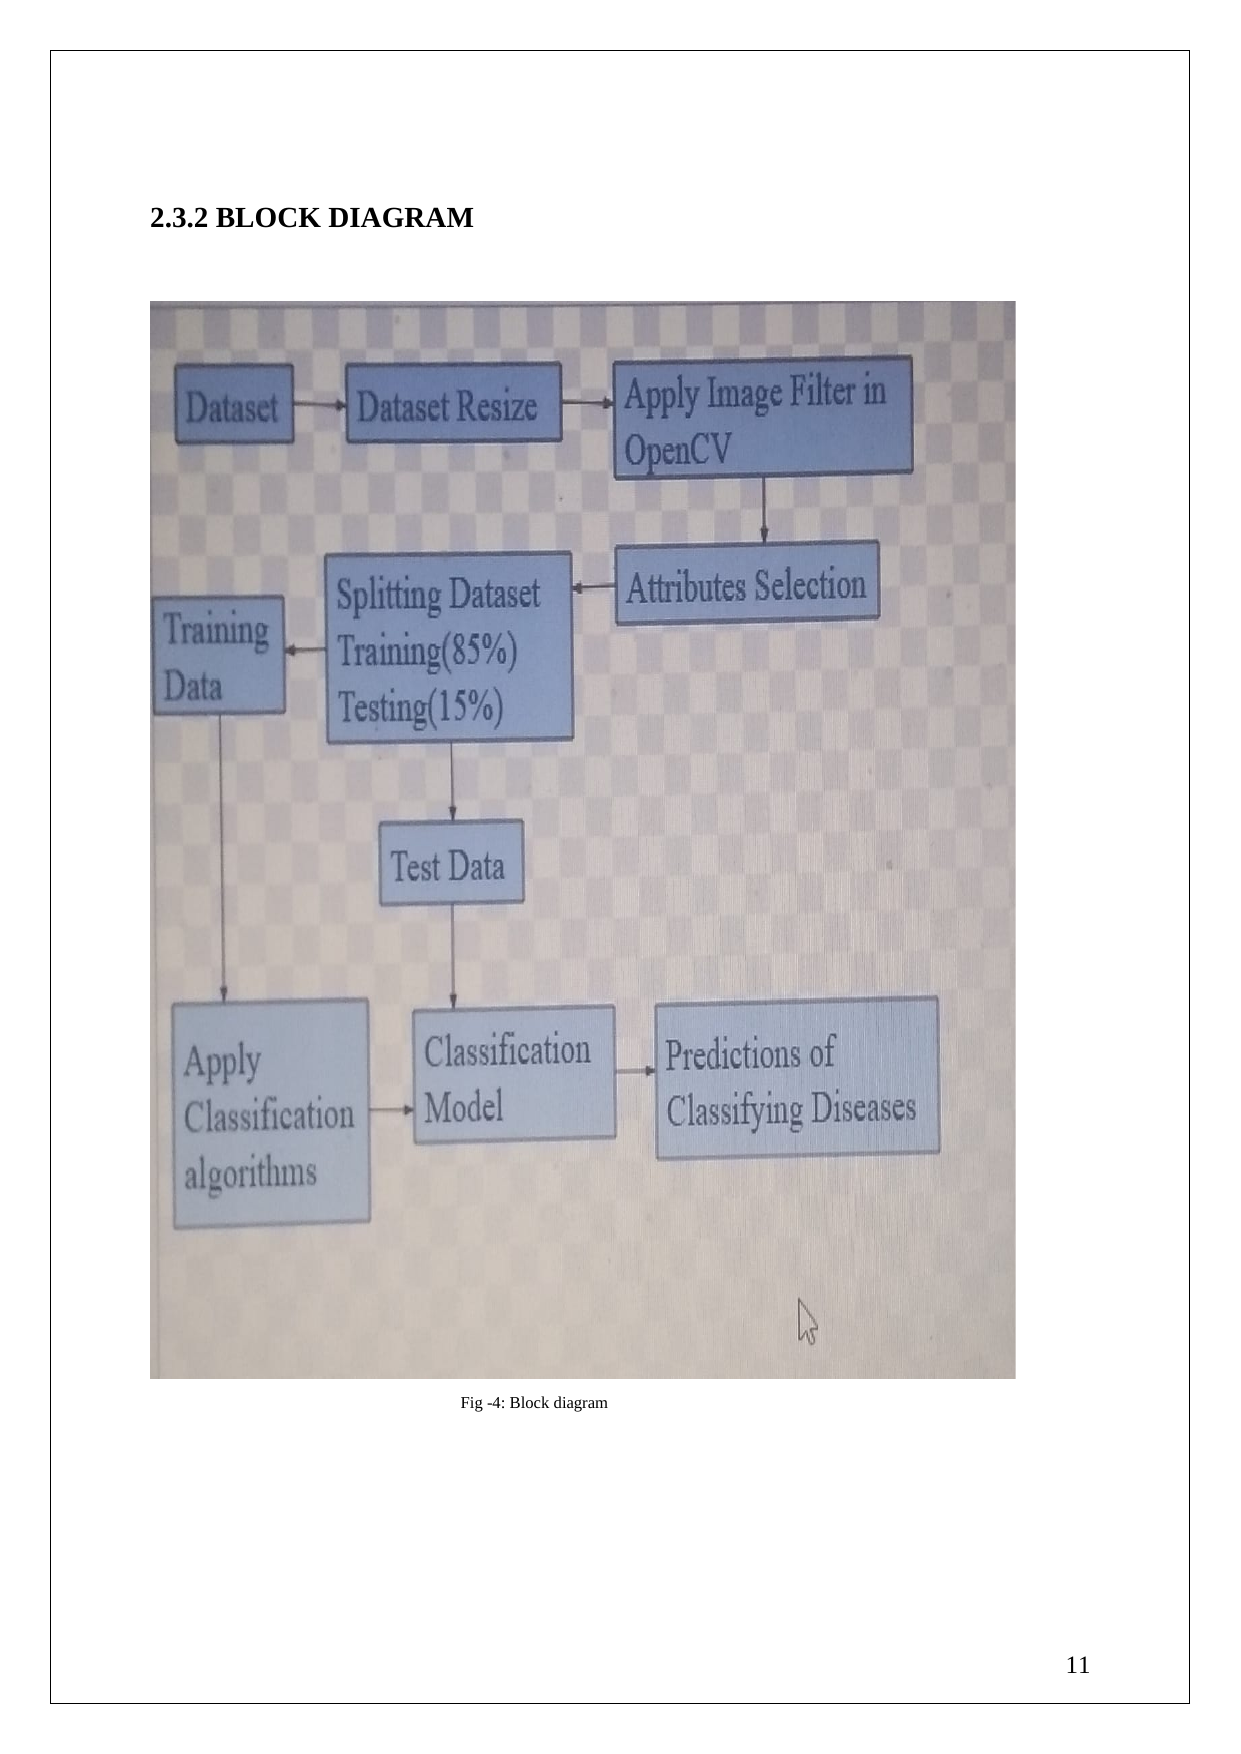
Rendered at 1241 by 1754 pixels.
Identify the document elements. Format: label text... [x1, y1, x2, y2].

text Fig -4: Block diagram [150, 1393, 1090, 1412]
text 2.3.2 BLOCK DIAGRAM [150, 200, 1090, 234]
picture [150, 301, 1016, 1379]
